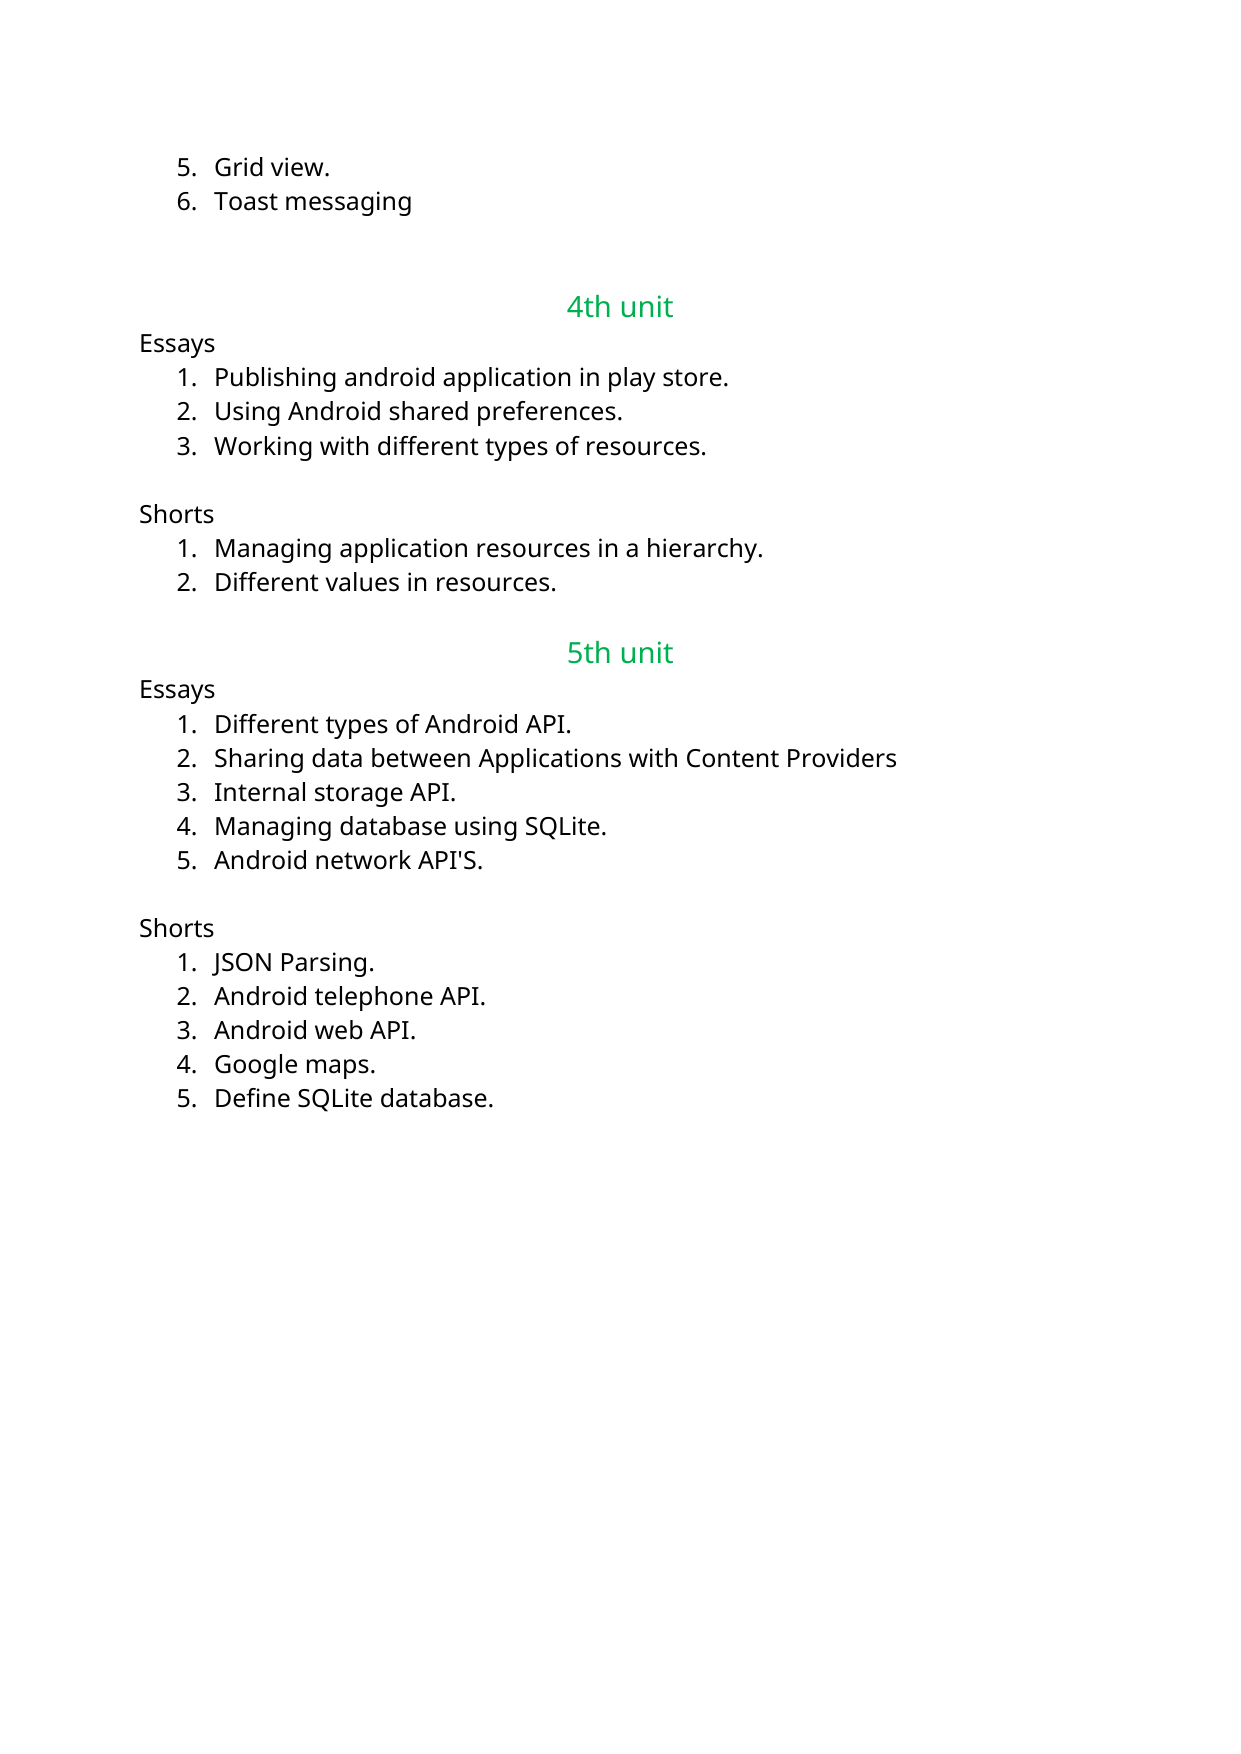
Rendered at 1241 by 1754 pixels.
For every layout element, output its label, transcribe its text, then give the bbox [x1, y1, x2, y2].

list Managing application resources in a hierarchy. [176, 530, 1101, 564]
list Android network API'S. [176, 842, 1101, 877]
text Shorts [139, 496, 1101, 530]
list Sharing data between Applications with Content Providers [176, 740, 1101, 774]
text Shorts [139, 911, 1101, 945]
list Different values in resources. [176, 564, 1101, 598]
text Essays [139, 326, 1101, 360]
list Using Android shared preferences. [176, 394, 1101, 428]
list Define SQLite database. [176, 1081, 1101, 1115]
list Working with different types of resources. [176, 428, 1101, 462]
list Google maps. [176, 1047, 1101, 1081]
list Publishing android application in play store. [176, 360, 1101, 394]
list Toast messaging [176, 184, 1101, 218]
list Grid view. [176, 150, 1101, 184]
list JSON Parsing. [176, 945, 1101, 979]
list Android telephone API. [176, 979, 1101, 1013]
list Android web API. [176, 1013, 1101, 1047]
text Essays [139, 672, 1101, 706]
text 4th unit [139, 286, 1101, 326]
list Managing database using SQLite. [176, 808, 1101, 842]
list Internal storage API. [176, 774, 1101, 808]
list Different types of Android API. [176, 706, 1101, 740]
text 5th unit [139, 632, 1101, 672]
